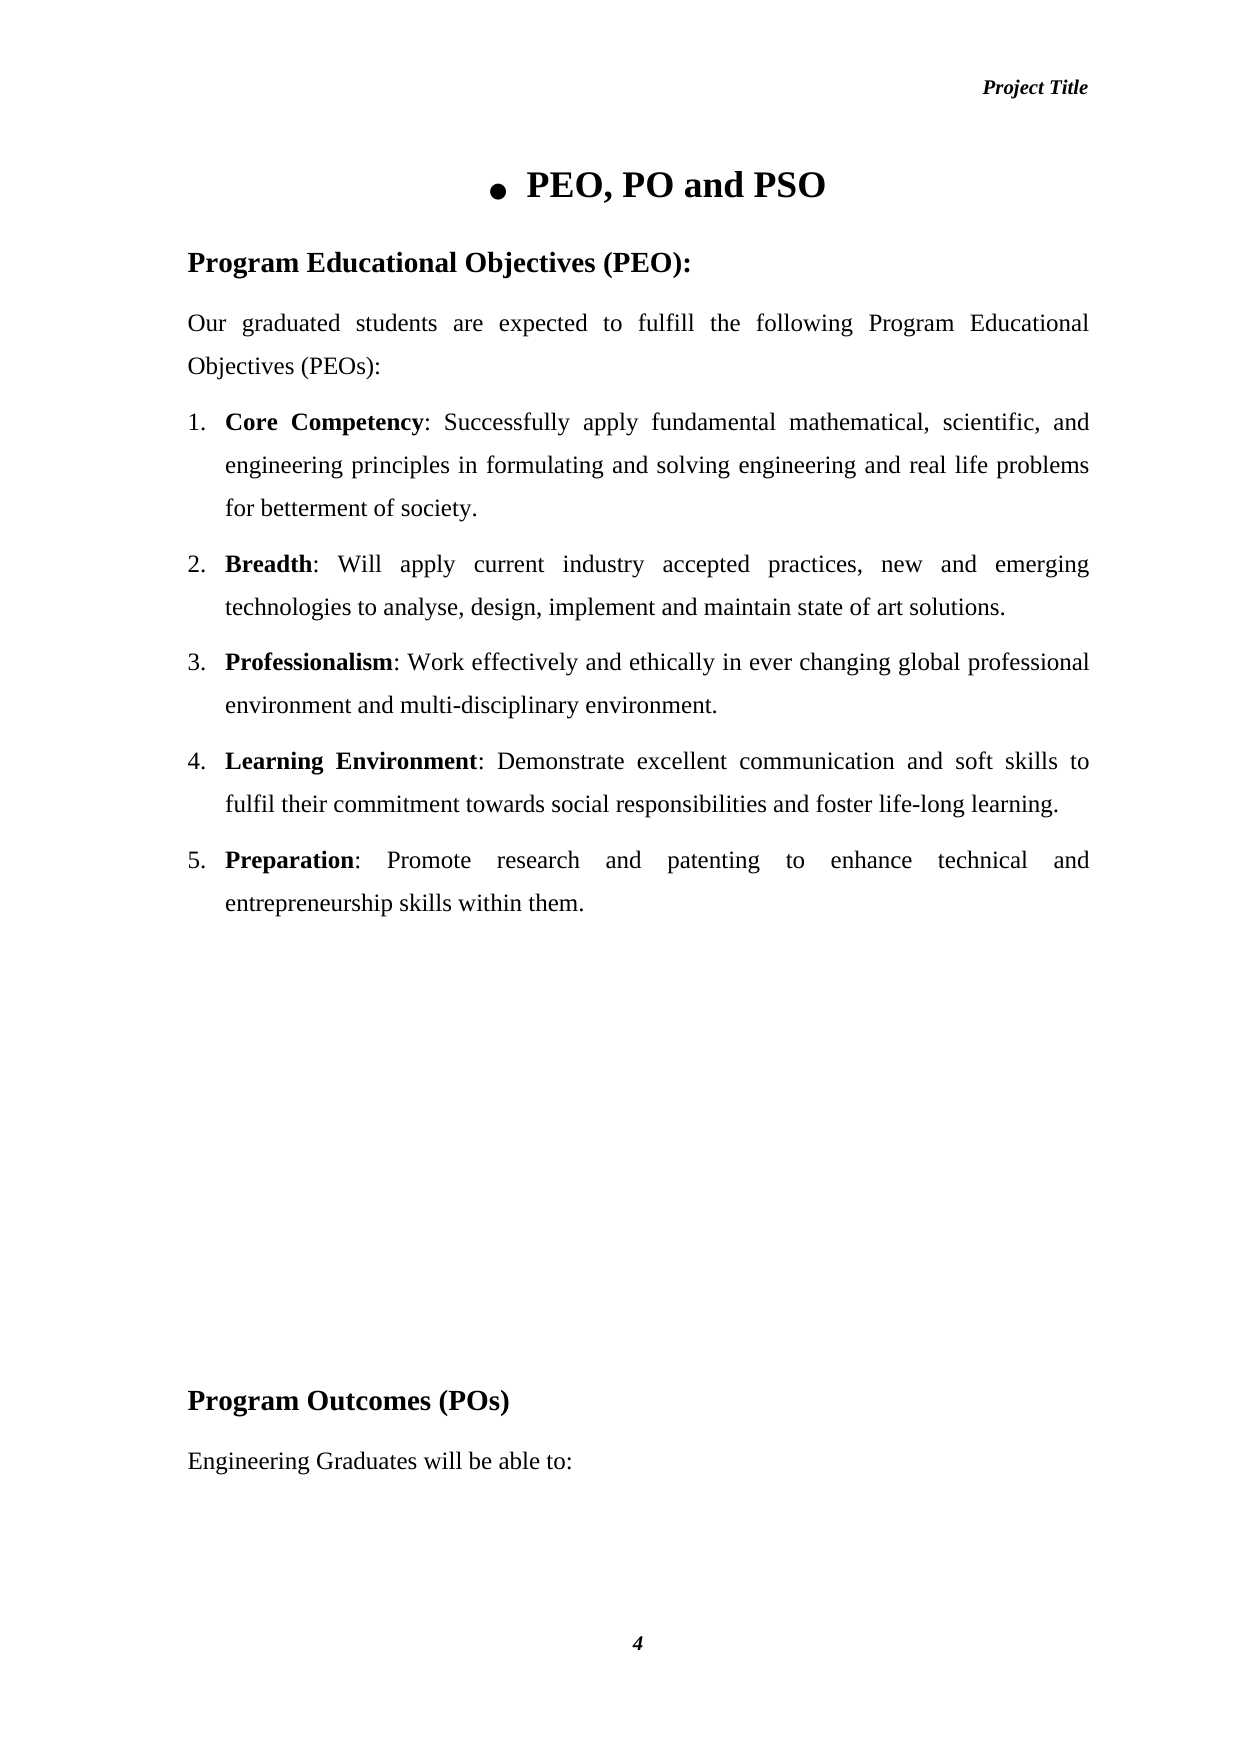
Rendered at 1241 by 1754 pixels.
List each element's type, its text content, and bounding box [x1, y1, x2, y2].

list Learning Environment: Demonstrate excellent communication and soft skills to fulfil their commitment towards social responsibilities and foster life-long learning. [187, 746, 1090, 818]
text Engineering Graduates will be able to: [187, 1446, 1090, 1475]
list To inspire graduates for higher education and research and to place graduates in leading industries and companies..PEO, PO and PSO [225, 162, 1090, 209]
text Our graduated students are expected to fulfill the following Program Educational Objectives (PEOs): [187, 308, 1090, 380]
list Preparation: Promote research and patenting to enhance technical and entrepreneurship skills within them. [187, 845, 1090, 917]
list Breadth: Will apply current industry accepted practices, new and emerging technologies to analyse, design, implement and maintain state of art solutions. [187, 549, 1090, 621]
list Professionalism: Work effectively and ethically in ever changing global professional environment and multi-disciplinary environment. [187, 647, 1090, 719]
list Core Competency: Successfully apply fundamental mathematical, scientific, and engineering principles in formulating and solving engineering and real life problems for betterment of society. [187, 407, 1090, 522]
text Program Outcomes (POs) [187, 1383, 1090, 1417]
text Program Educational Objectives (PEO): [187, 245, 1090, 279]
